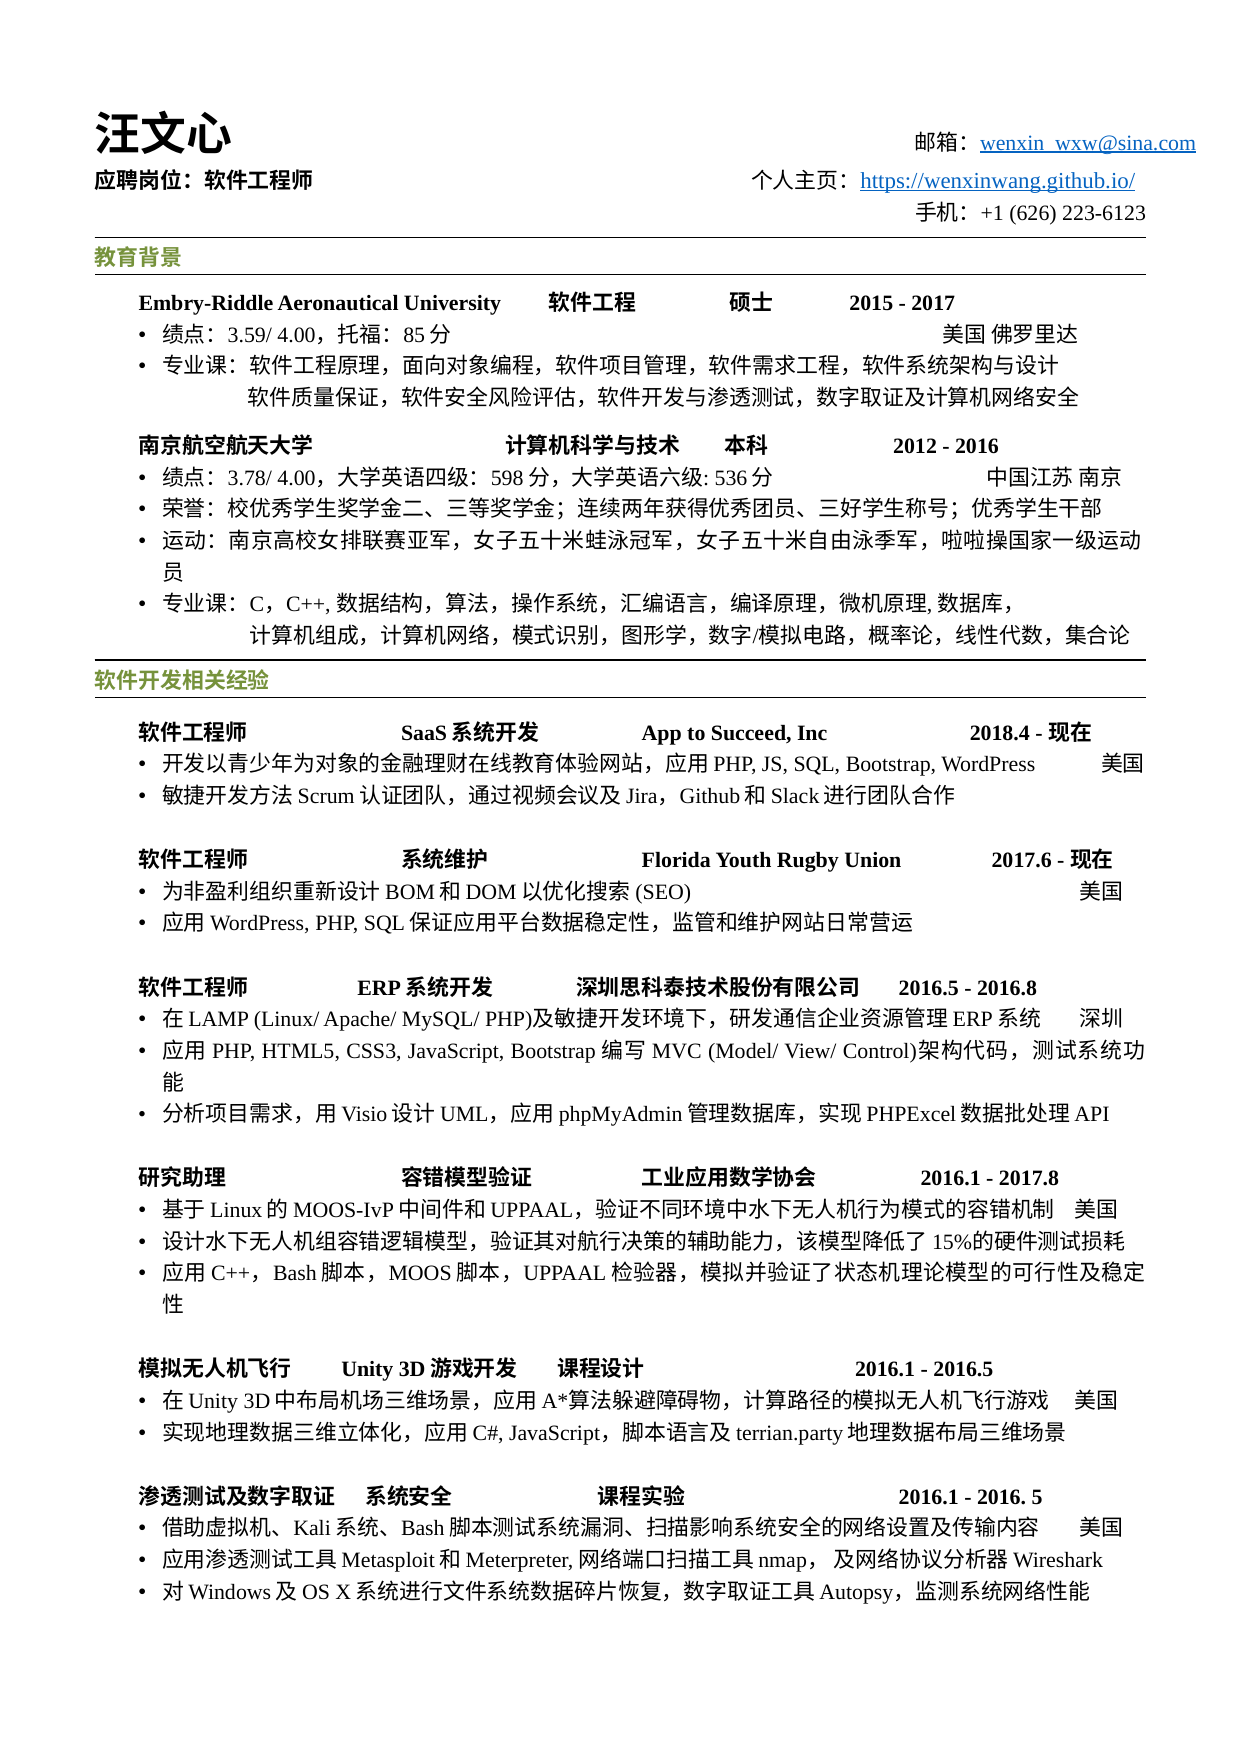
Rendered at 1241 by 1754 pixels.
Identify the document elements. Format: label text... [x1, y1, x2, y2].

list 基于Linux的MOOS-IvP中间件和UPPAAL，验证不同环境中水下无人机行为模式的容错机制 美国 [138, 1192, 1146, 1224]
list 应用PHP, HTML5, CSS3, JavaScript, Bootstrap编写MVC (Model/ View/ Control)架构代码，测试系统功能 [138, 1033, 1146, 1096]
list 设计水下无人机组容错逻辑模型，验证其对航行决策的辅助能力，该模型降低了15%的硬件测试损耗 [138, 1224, 1146, 1255]
text 软件质量保证，软件安全风险评估，软件开发与渗透测试，数字取证及计算机网络安全 [94, 380, 1146, 412]
list 对Windows及OS X系统进行文件系统数据碎片恢复，数字取证工具Autopsy，监测系统网络性能 [138, 1574, 1146, 1605]
text 教育背景 [94, 238, 1146, 275]
list 绩点：3.59/ 4.00，托福：85分 美国 佛罗里达 [138, 317, 1146, 348]
text 模拟无人机飞行 Unity 3D游戏开发 课程设计 2016.1 - 2016.5 [138, 1351, 1146, 1383]
text 手机：+1 (626) 223-6123 [94, 195, 1146, 227]
text 南京航空航天大学 计算机科学与技术 本科 2012 - 2016 [138, 428, 1146, 459]
list 荣誉：校优秀学生奖学金二、三等奖学金；连续两年获得优秀团员、三好学生称号；优秀学生干部 [138, 491, 1146, 523]
list 在Unity 3D中布局机场三维场景，应用A*算法躲避障碍物，计算路径的模拟无人机飞行游戏 美国 [138, 1383, 1146, 1414]
list 专业课：C，C++, 数据结构，算法，操作系统，汇编语言，编译原理，微机原理, 数据库， [138, 586, 1146, 618]
text 应聘岗位：软件工程师 个人主页：https://wenxinwang.github.io/ [94, 163, 1146, 195]
text 渗透测试及数字取证 系统安全 课程实验 2016.1 - 2016. 5 [138, 1479, 1146, 1510]
list 计算机组成，计算机网络，模式识别，图形学，数字/模拟电路，概率论，线性代数，集合论 [213, 618, 1146, 649]
list 应用WordPress, PHP, SQL保证应用平台数据稳定性，监管和维护网站日常营运 [138, 905, 1146, 937]
list 分析项目需求，用Visio设计UML，应用phpMyAdmin管理数据库，实现PHPExcel数据批处理API [138, 1096, 1146, 1128]
list 绩点：3.78/ 4.00，大学英语四级：598分，大学英语六级: 536分 中国江苏 南京 [138, 459, 1146, 491]
text 软件工程师 ERP系统开发 深圳思科泰技术股份有限公司 2016.5 - 2016.8 [94, 969, 1146, 1001]
list 应用渗透测试工具Metasploit和Meterpreter, 网络端口扫描工具nmap， 及网络协议分析器Wireshark [138, 1542, 1146, 1574]
text 软件工程师 系统维护 Florida Youth Rugby Union 2017.6 - 现在 [94, 842, 1146, 874]
list 为非盈利组织重新设计BOM和DOM以优化搜索 (SEO) 美国 [138, 874, 1146, 905]
list 运动：南京高校女排联赛亚军，女子五十米蛙泳冠军，女子五十米自由泳季军，啦啦操国家一级运动员 [138, 523, 1146, 586]
list 敏捷开发方法Scrum认证团队，通过视频会议及Jira，Github和Slack进行团队合作 [138, 778, 1146, 809]
list 专业课：软件工程原理，面向对象编程，软件项目管理，软件需求工程，软件系统架构与设计 [138, 348, 1146, 380]
text 软件开发相关经验 [94, 660, 1146, 698]
list 应用C++，Bash脚本，MOOS脚本，UPPAAL检验器，模拟并验证了状态机理论模型的可行性及稳定性 [138, 1255, 1146, 1319]
text Embry-Riddle Aeronautical University 软件工程 硕士 2015 - 2017 [94, 285, 1146, 317]
list 借助虚拟机、Kali系统、Bash脚本测试系统漏洞、扫描影响系统安全的网络设置及传输内容 美国 [138, 1510, 1146, 1542]
text 软件工程师 SaaS系统开发 App to Succeed, Inc 2018.4 - 现在 [94, 714, 1146, 746]
text 汪文心 邮箱：wenxin_wxw@sina.com [94, 97, 1146, 163]
list 开发以青少年为对象的金融理财在线教育体验网站，应用PHP, JS, SQL, Bootstrap, WordPress 美国 [138, 746, 1146, 778]
list 在LAMP (Linux/ Apache/ MySQL/ PHP)及敏捷开发环境下，研发通信企业资源管理ERP系统 深圳 [138, 1001, 1146, 1033]
list 实现地理数据三维立体化，应用C#, JavaScript，脚本语言及terrian.party地理数据布局三维场景 [138, 1414, 1146, 1446]
text 研究助理 容错模型验证 工业应用数学协会 2016.1 - 2017.8 [94, 1160, 1146, 1192]
